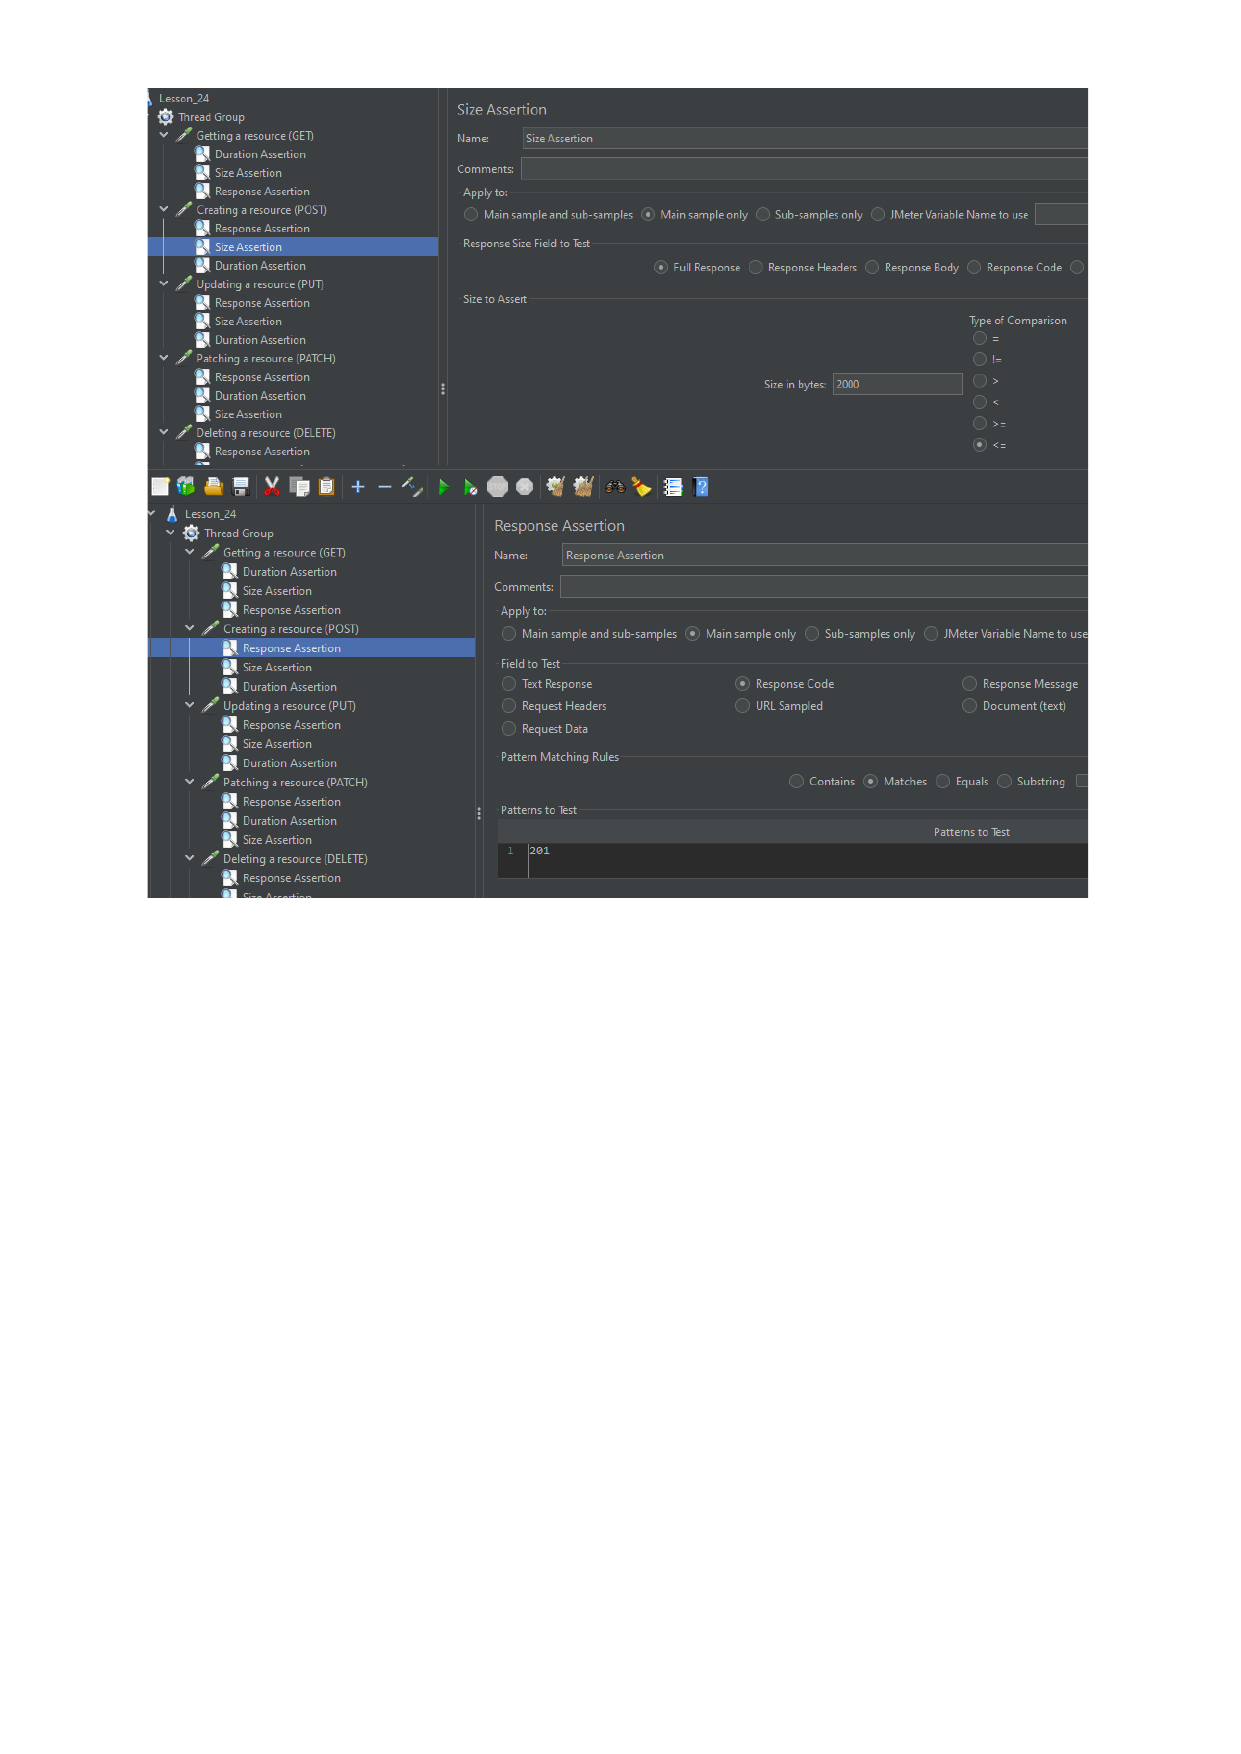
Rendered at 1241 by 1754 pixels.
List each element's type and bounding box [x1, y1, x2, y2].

picture [147, 88, 1089, 898]
